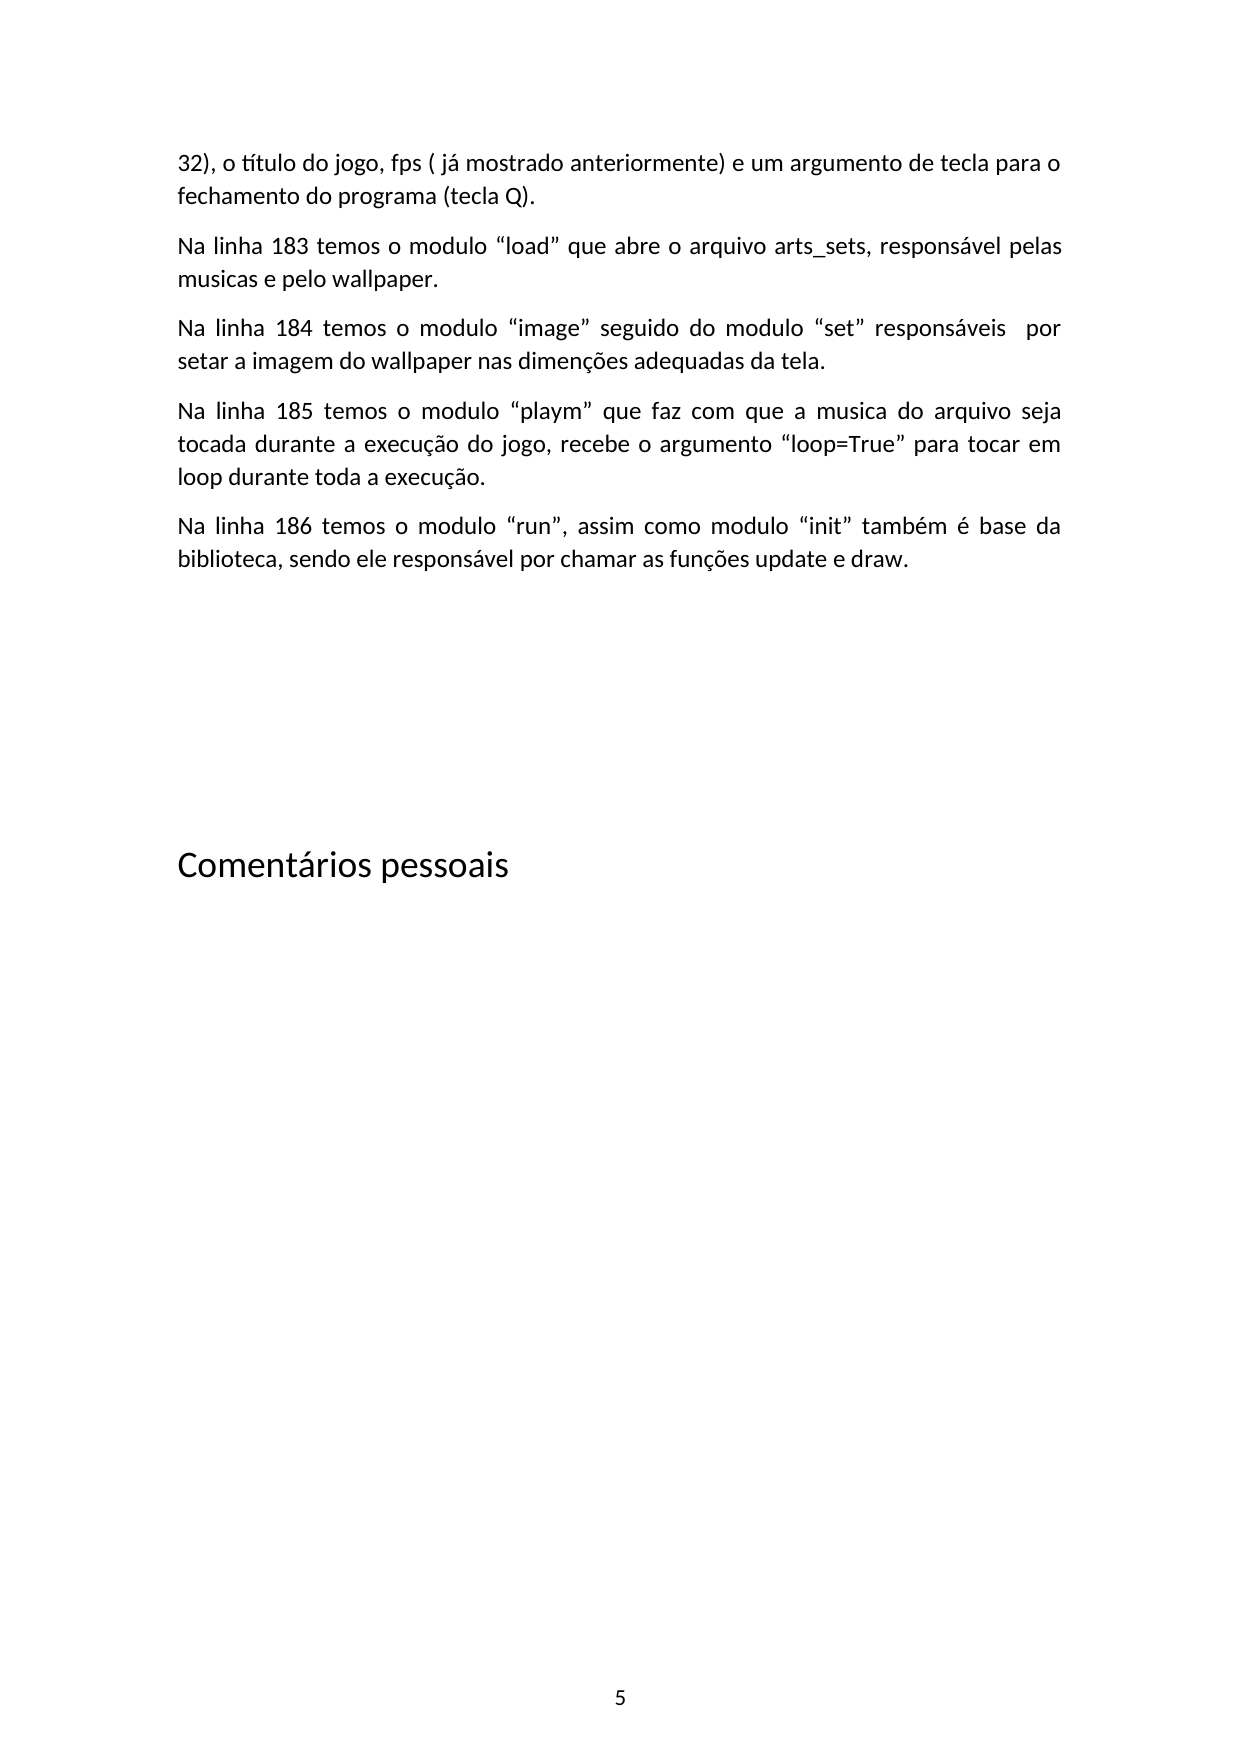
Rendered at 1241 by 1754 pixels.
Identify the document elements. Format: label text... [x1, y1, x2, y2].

text Na linha 186 temos o modulo “run”, assim como modulo “init” também é base da biblioteca, sendo ele responsável por chamar as funções update e draw. [177, 511, 1063, 574]
text Na linha 183 temos o modulo “load” que abre o arquivo arts_sets, responsável pelas musicas e pelo wallpaper. [177, 230, 1063, 293]
text Na linha 185 temos o modulo “playm” que faz com que a musica do arquivo seja tocada durante a execução do jogo, recebe o argumento “loop=True” para tocar em loop durante toda a execução. [177, 395, 1063, 491]
text Comentários pessoais [177, 841, 1063, 887]
text Na linha 184 temos o modulo “image” seguido do modulo “set” responsáveis por setar a imagem do wallpaper nas dimenções adequadas da tela. [177, 313, 1063, 376]
